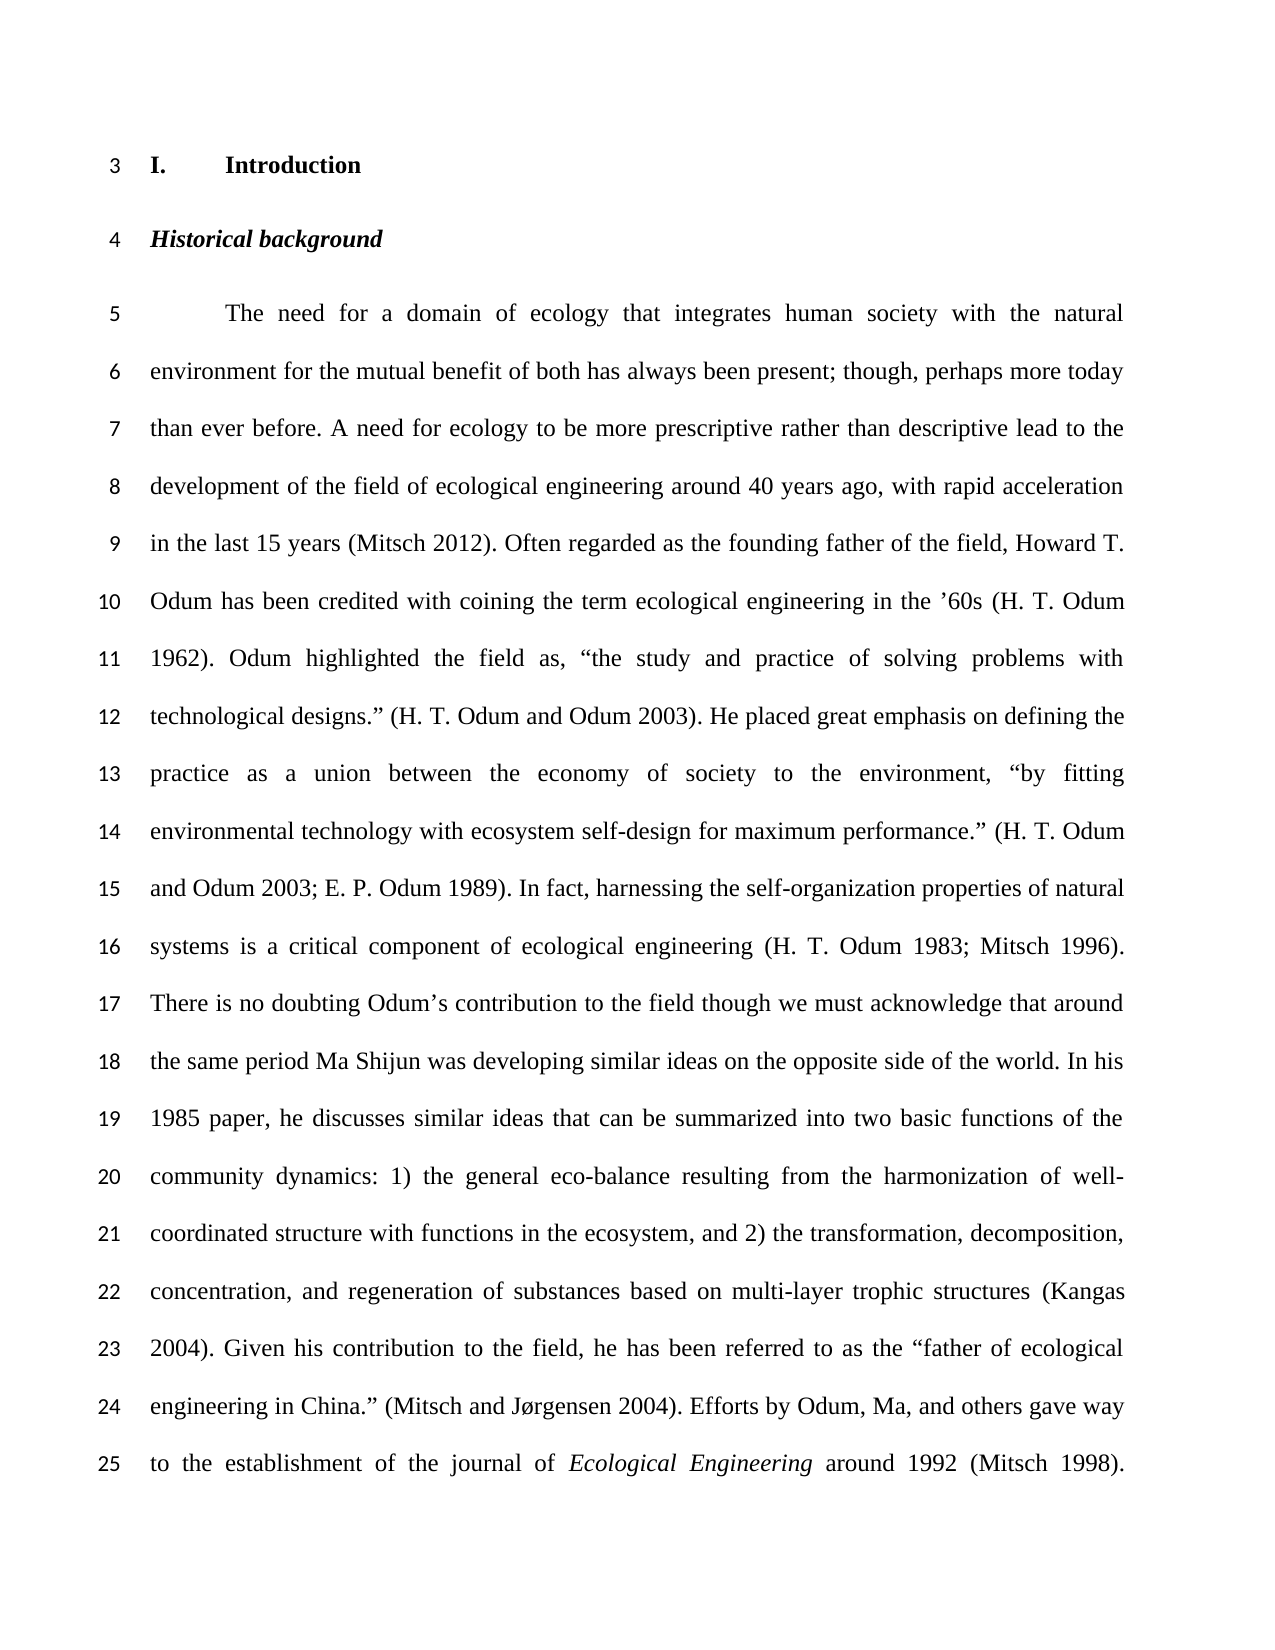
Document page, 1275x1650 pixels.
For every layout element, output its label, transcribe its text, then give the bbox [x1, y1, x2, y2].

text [150, 298, 1125, 1477]
text Historical background [150, 224, 1125, 253]
list Introduction [150, 150, 1125, 179]
